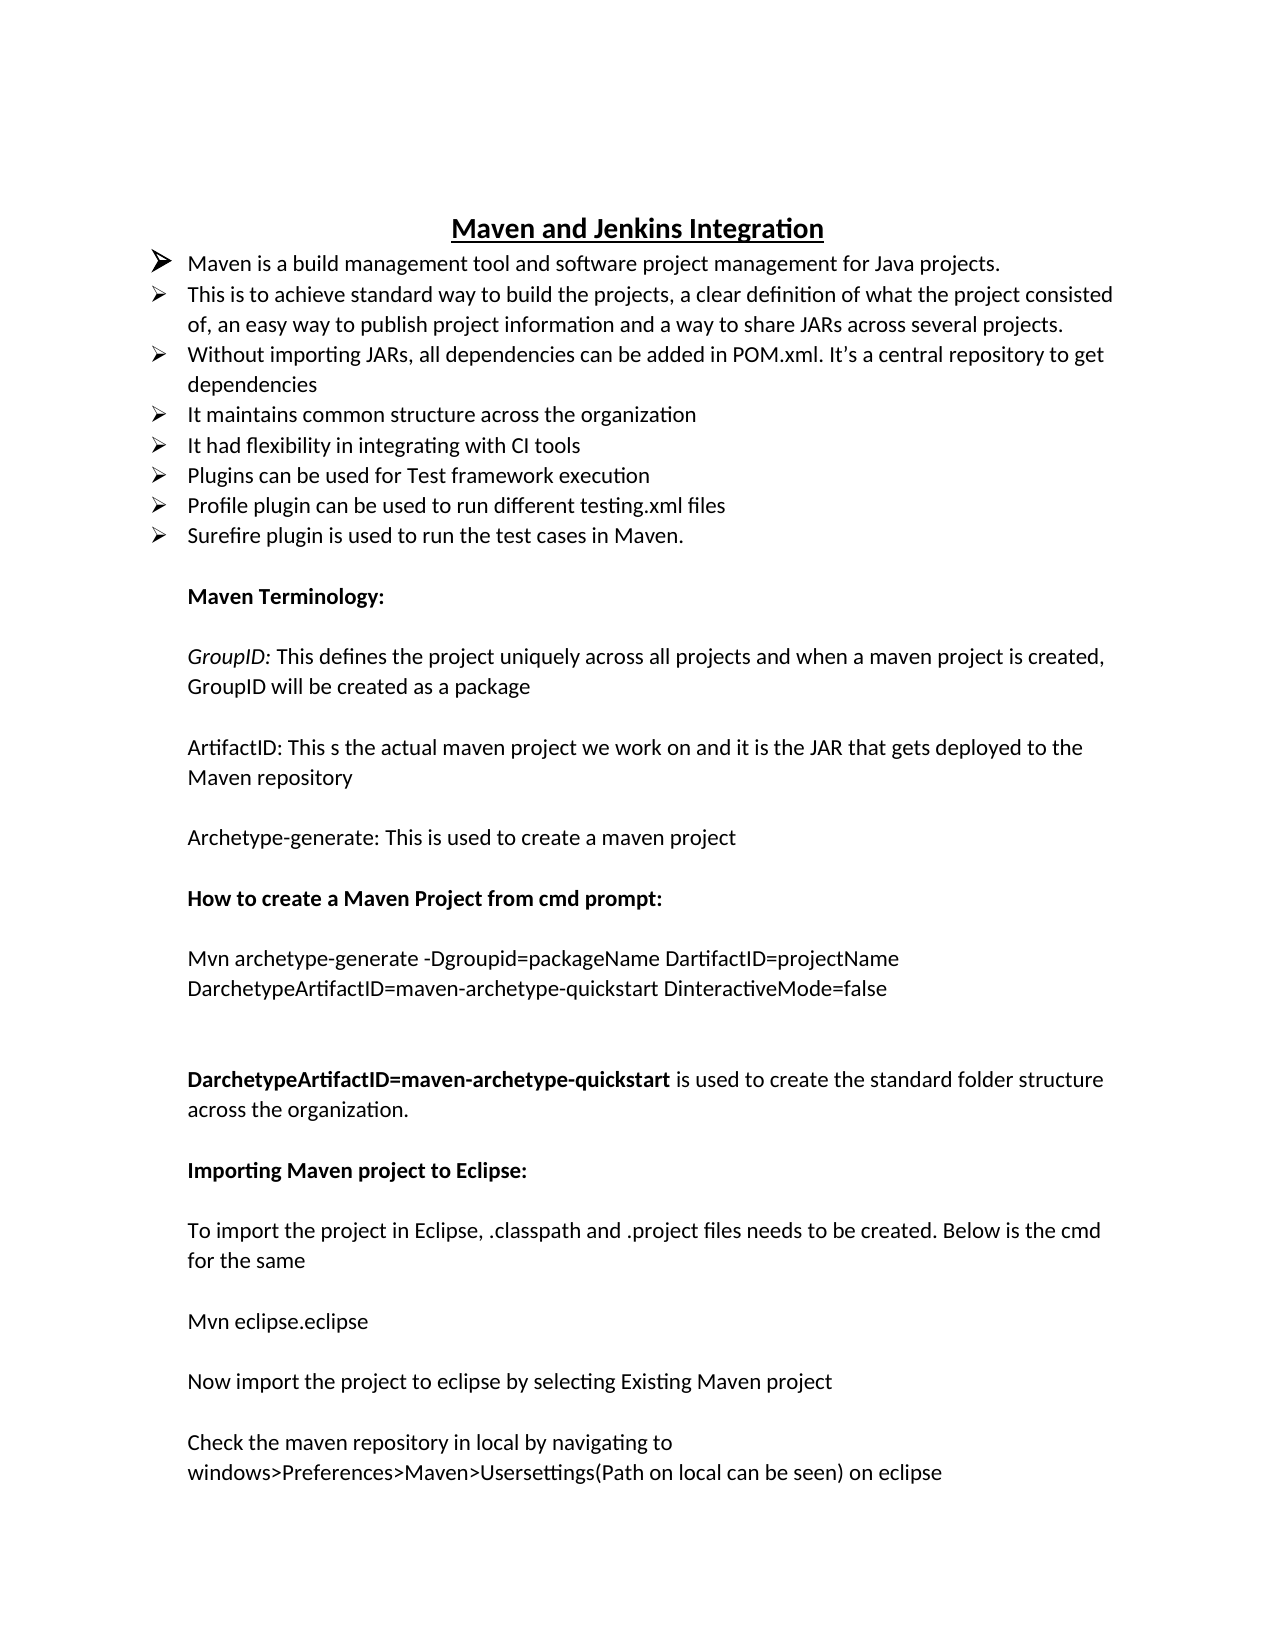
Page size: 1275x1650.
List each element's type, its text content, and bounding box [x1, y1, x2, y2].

list This is to achieve standard way to build the projects, a clear definition of what the project consisted of, an easy way to publish project information and a way to share JARs across several projects. [150, 280, 1125, 338]
list It had flexibility in integrating with CI tools [150, 431, 1125, 459]
list Maven Terminology: [187, 582, 1125, 610]
list Surefire plugin is used to run the test cases in Maven. [150, 521, 1125, 549]
list It maintains common structure across the organization [150, 401, 1125, 429]
list Mvn eclipse.eclipse [187, 1307, 1125, 1335]
list ArtifactID: This s the actual maven project we work on and it is the JAR that gets deployed to the Maven repository [187, 733, 1125, 791]
list Mvn archetype-generate -Dgroupid=packageName DartifactID=projectName DarchetypeArtifactID=maven-archetype-quickstart DinteractiveMode=false [187, 944, 1125, 1003]
list Plugins can be used for Test framework execution [150, 461, 1125, 489]
list Maven is a build management tool and software project management for Java projects. [150, 249, 1125, 277]
list Archetype-generate: This is used to create a maven project [187, 823, 1125, 852]
list Now import the project to eclipse by selecting Existing Maven project [187, 1367, 1125, 1395]
list GroupID: This defines the project uniquely across all projects and when a maven project is created, GroupID will be created as a package [187, 642, 1125, 701]
list Check the maven repository in local by navigating to windows>Preferences>Maven>Usersettings(Path on local can be seen) on eclipse [187, 1428, 1125, 1486]
list Without importing JARs, all dependencies can be added in POM.xml. It’s a central repository to get dependencies [150, 340, 1125, 398]
list How to create a Maven Project from cmd prompt: [187, 884, 1125, 912]
list Profile plugin can be used to run different testing.xml files [150, 491, 1125, 519]
list To import the project in Eclipse, .classpath and .project files needs to be created. Below is the cmd for the same [187, 1216, 1125, 1274]
list DarchetypeArtifactID=maven-archetype-quickstart is used to create the standard folder structure across the organization. [187, 1065, 1125, 1123]
list Importing Maven project to Eclipse: [187, 1156, 1125, 1184]
text Maven and Jenkins Integration [150, 210, 1125, 246]
